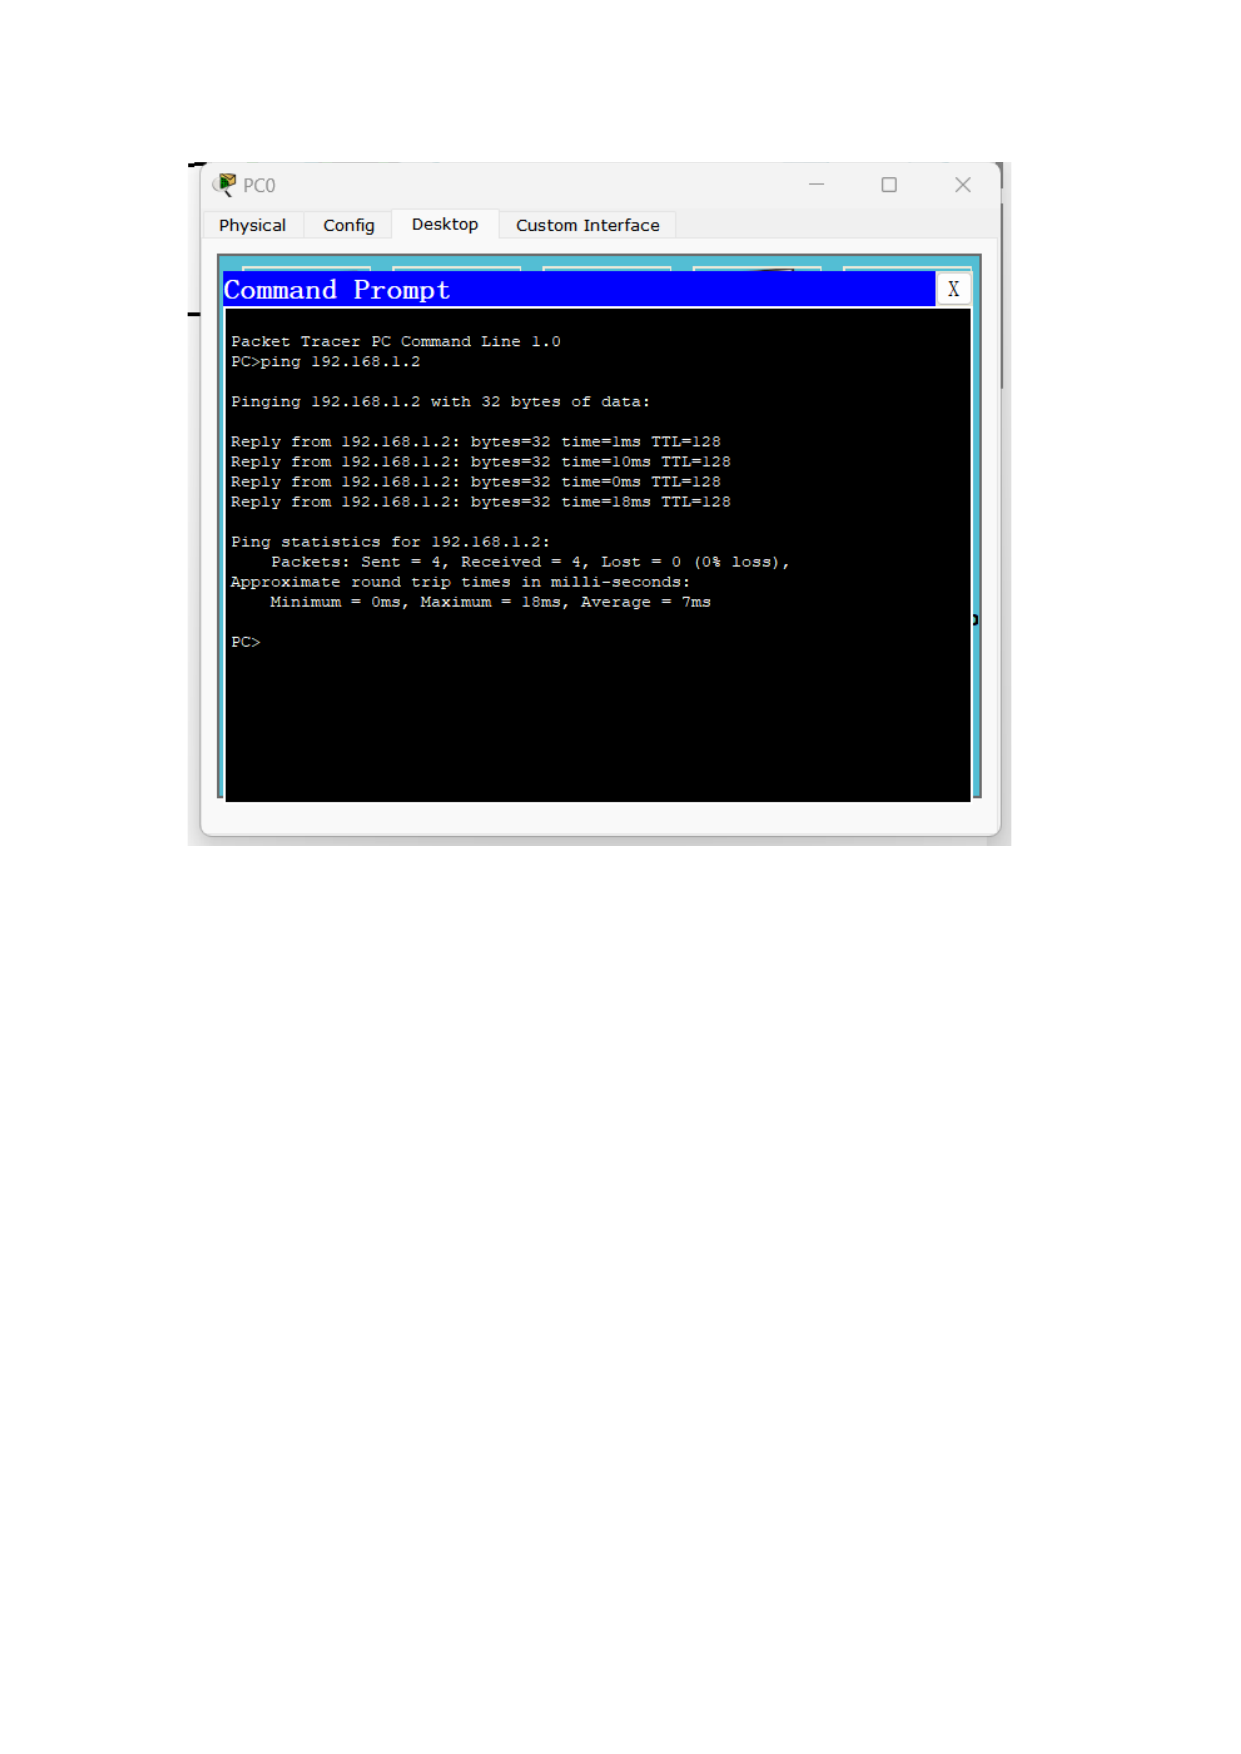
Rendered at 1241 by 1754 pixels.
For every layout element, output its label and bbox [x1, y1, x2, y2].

picture [187, 162, 1012, 846]
